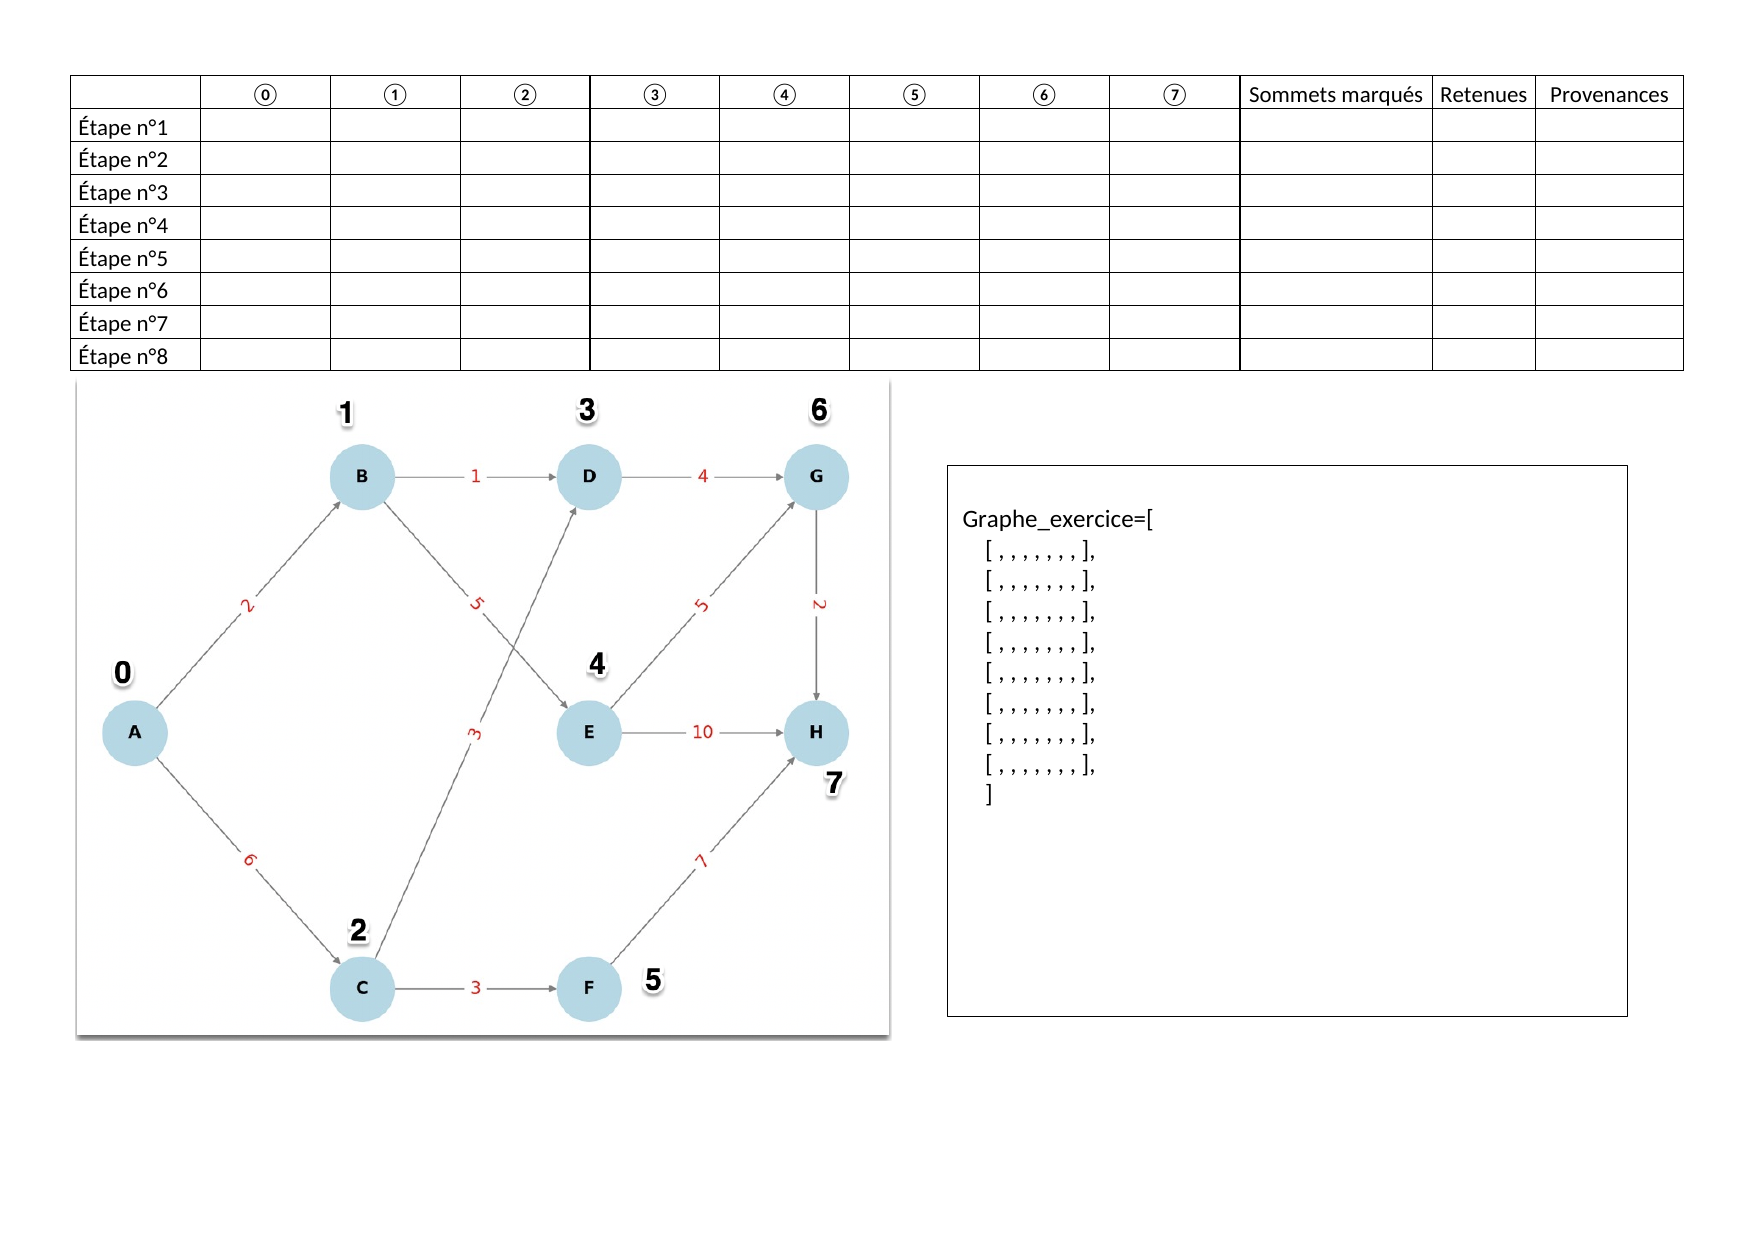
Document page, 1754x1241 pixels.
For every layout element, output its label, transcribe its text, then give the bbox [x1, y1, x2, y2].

table_cell [591, 207, 719, 239]
table_cell [201, 142, 330, 173]
table_cell [331, 240, 460, 272]
table_cell Étape n°5 [71, 240, 200, 272]
table_cell [720, 109, 849, 141]
table_cell [331, 109, 460, 141]
table_cell Étape n°8 [71, 339, 200, 370]
table_cell [1433, 339, 1535, 370]
table_cell [720, 207, 849, 239]
table_cell [1536, 207, 1683, 239]
table_cell [980, 109, 1109, 141]
table_cell [1536, 339, 1683, 370]
table_cell [201, 175, 330, 206]
table_cell [1536, 109, 1683, 141]
table_cell Étape n°3 [71, 175, 200, 206]
table_cell [591, 273, 719, 305]
table_cell [331, 207, 460, 239]
table_header ④ [720, 76, 849, 108]
table_cell [1241, 142, 1432, 173]
table_cell [201, 273, 330, 305]
table_cell [980, 339, 1109, 370]
table_cell Étape n°6 [71, 273, 200, 305]
table_cell [1241, 207, 1432, 239]
table_cell [201, 339, 330, 370]
table_cell [1433, 207, 1535, 239]
table_cell [1536, 240, 1683, 272]
table_cell [1110, 175, 1239, 206]
table_cell [1536, 175, 1683, 206]
table_cell [201, 207, 330, 239]
table_cell [1536, 306, 1683, 337]
table_cell [461, 109, 589, 141]
table_cell [980, 306, 1109, 337]
table_cell [331, 306, 460, 337]
table_header Provenances [1536, 76, 1683, 108]
table_header Retenues [1433, 76, 1535, 108]
table_cell [980, 142, 1109, 173]
table_cell [201, 240, 330, 272]
table_cell [1110, 339, 1239, 370]
table_cell [850, 339, 979, 370]
table_cell [1110, 109, 1239, 141]
table_header ① [331, 76, 460, 108]
table_cell [850, 142, 979, 173]
table_header ⓪ [201, 76, 330, 108]
table_cell [980, 273, 1109, 305]
table_cell [1433, 142, 1535, 173]
table_cell [1433, 273, 1535, 305]
table_cell [980, 207, 1109, 239]
table_cell [720, 240, 849, 272]
table_cell [720, 306, 849, 337]
table_cell [461, 306, 589, 337]
table_cell [1110, 240, 1239, 272]
table_cell [1433, 109, 1535, 141]
table_cell [461, 142, 589, 173]
table_cell Étape n°4 [71, 207, 200, 239]
table_cell [461, 273, 589, 305]
table_cell [1241, 306, 1432, 337]
table_cell [331, 175, 460, 206]
table_cell [1536, 142, 1683, 173]
table_header ③ [591, 76, 719, 108]
table_cell [1110, 207, 1239, 239]
table_cell [1241, 240, 1432, 272]
table_cell Étape n°2 [71, 142, 200, 173]
table_header ⑦ [1110, 76, 1239, 108]
table_cell [331, 142, 460, 173]
table_cell [720, 175, 849, 206]
picture [75, 371, 892, 1041]
table_cell [331, 339, 460, 370]
table_cell [1433, 306, 1535, 337]
table_header ⑤ [850, 76, 979, 108]
table_cell [1536, 273, 1683, 305]
table_cell [591, 339, 719, 370]
table_header ⑥ [980, 76, 1109, 108]
table_cell [201, 306, 330, 337]
table_cell [850, 207, 979, 239]
table_cell [850, 273, 979, 305]
table_cell [1433, 175, 1535, 206]
table_cell [1110, 273, 1239, 305]
table_cell [850, 175, 979, 206]
table_cell [720, 273, 849, 305]
table_cell [591, 240, 719, 272]
table_cell [850, 306, 979, 337]
table_cell [591, 109, 719, 141]
table_cell [1241, 175, 1432, 206]
table_cell [980, 240, 1109, 272]
table_cell [461, 339, 589, 370]
table_cell [1241, 339, 1432, 370]
table_cell [720, 339, 849, 370]
table_header [71, 76, 200, 108]
table_cell [591, 306, 719, 337]
table_cell Étape n°7 [71, 306, 200, 337]
table_cell [331, 273, 460, 305]
table_header Sommets marqués [1241, 76, 1432, 108]
table_cell [980, 175, 1109, 206]
table_cell [1433, 240, 1535, 272]
table_header ② [461, 76, 589, 108]
table_cell [1241, 273, 1432, 305]
table_cell [1241, 109, 1432, 141]
table_cell [1110, 142, 1239, 173]
table_cell [591, 175, 719, 206]
table_cell [201, 109, 330, 141]
table_cell [461, 240, 589, 272]
table_cell Étape n°1 [71, 109, 200, 141]
table_cell [720, 142, 849, 173]
table_cell [591, 142, 719, 173]
table_cell [1110, 306, 1239, 337]
table_cell [850, 240, 979, 272]
table_cell [850, 109, 979, 141]
table_cell [461, 175, 589, 206]
table_cell [461, 207, 589, 239]
